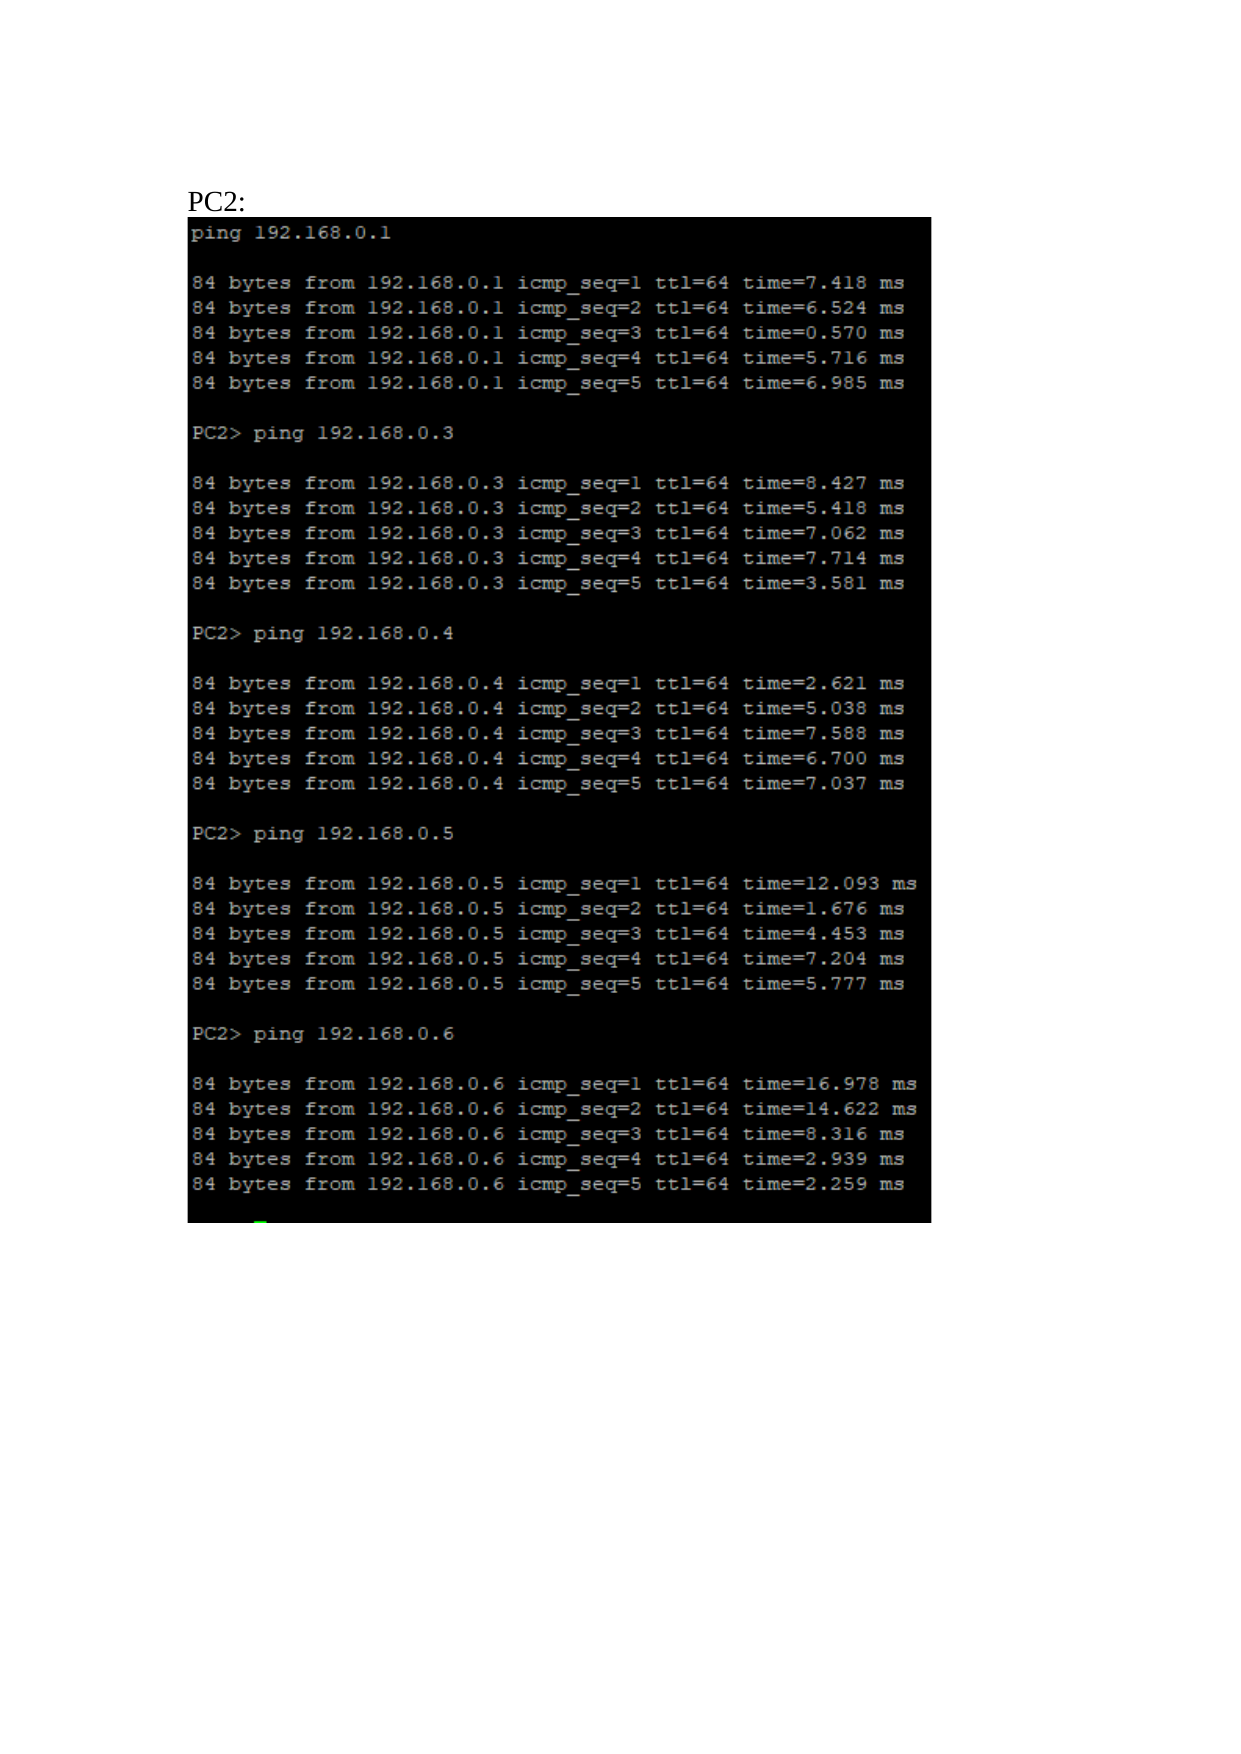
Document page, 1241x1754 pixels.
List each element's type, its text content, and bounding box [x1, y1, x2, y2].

text PC2: [187, 184, 1053, 218]
picture [187, 217, 932, 1223]
